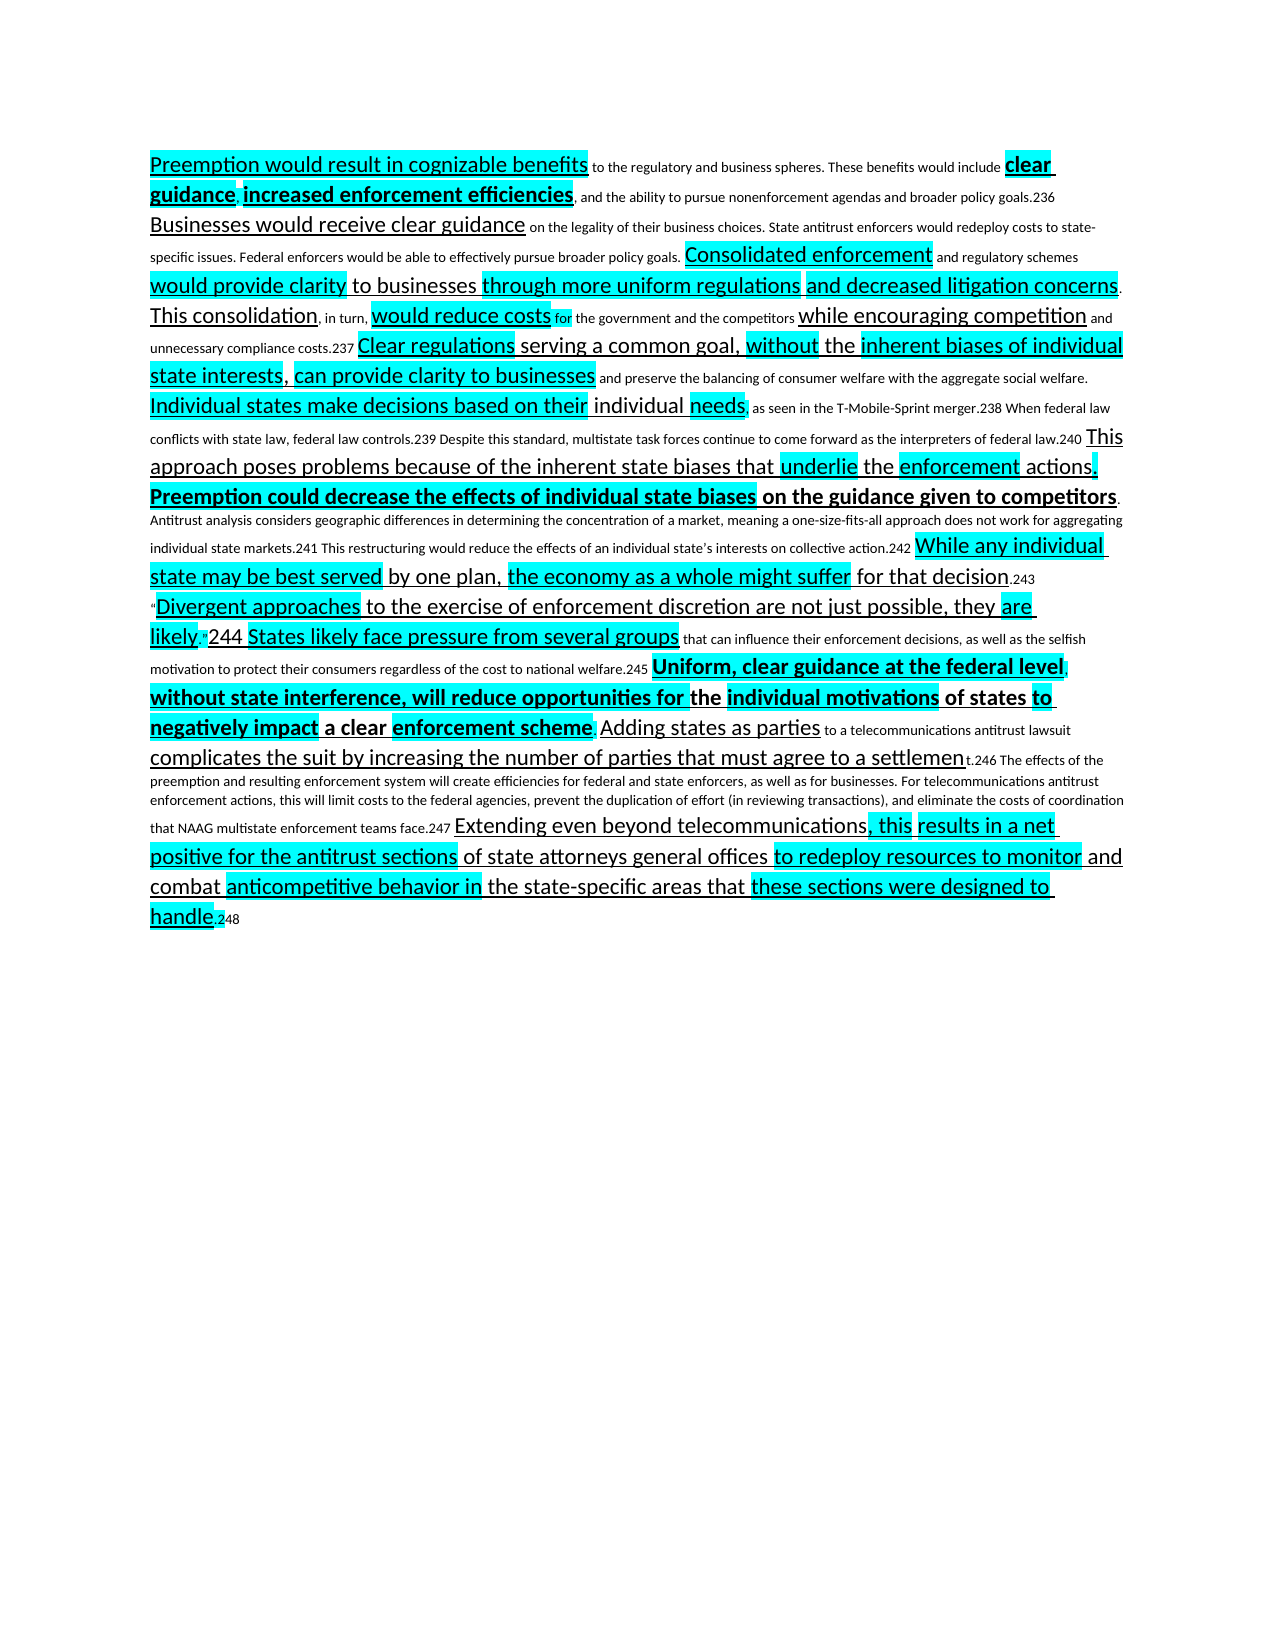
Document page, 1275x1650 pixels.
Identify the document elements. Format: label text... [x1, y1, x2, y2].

text Preemption would result in cognizable benefits to the regulatory and business spheres. These benefits would include clear guidance, increased enforcement efficiencies, and the ability to pursue nonenforcement agendas and broader policy goals.236 Businesses would receive clear guidance on the legality of their business choices. State antitrust enforcers would redeploy costs to state-specific issues. Federal enforcers would be able to effectively pursue broader policy goals. Consolidated enforcement and regulatory schemes would provide clarity to businesses through more uniform regulations and decreased litigation concerns. This consolidation, in turn, would reduce costs for the government and the competitors while encouraging competition and unnecessary compliance costs.237 Clear regulations serving a common goal, without the inherent biases of individual state interests, can provide clarity to businesses and preserve the balancing of consumer welfare with the aggregate social welfare. Individual states make decisions based on their individual needs, as seen in the T-Mobile-Sprint merger.238 When federal law conflicts with state law, federal law controls.239 Despite this standard, multistate task forces continue to come forward as the interpreters of federal law.240 This approach poses problems because of the inherent state biases that underlie the enforcement actions. Preemption could decrease the effects of individual state biases on the guidance given to competitors. Antitrust analysis considers geographic differences in determining the concentration of a market, meaning a one-size-fits-all approach does not work for aggregating individual state markets.241 This restructuring would reduce the effects of an individual state’s interests on collective action.242 While any individual state may be best served by one plan, the economy as a whole might suffer for that decision.243 “Divergent approaches to the exercise of enforcement discretion are not just possible, they are likely.”244 States likely face pressure from several groups that can influence their enforcement decisions, as well as the selfish motivation to protect their consumers regardless of the cost to national welfare.245 Uniform, clear guidance at the federal level, without state interference, will reduce opportunities for the individual motivations of states to negatively impact a clear enforcement scheme. Adding states as parties to a telecommunications antitrust lawsuit complicates the suit by increasing the number of parties that must agree to a settlement.246 The effects of the preemption and resulting enforcement system will create efficiencies for federal and state enforcers, as well as for businesses. For telecommunications antitrust enforcement actions, this will limit costs to the federal agencies, prevent the duplication of effort (in reviewing transactions), and eliminate the costs of coordination that NAAG multistate enforcement teams face.247 Extending even beyond telecommunications, this results in a net positive for the antitrust sections of state attorneys general offices to redeploy resources to monitor and combat anticompetitive behavior in the state-specific areas that these sections were designed to handle.248 [150, 150, 1125, 930]
